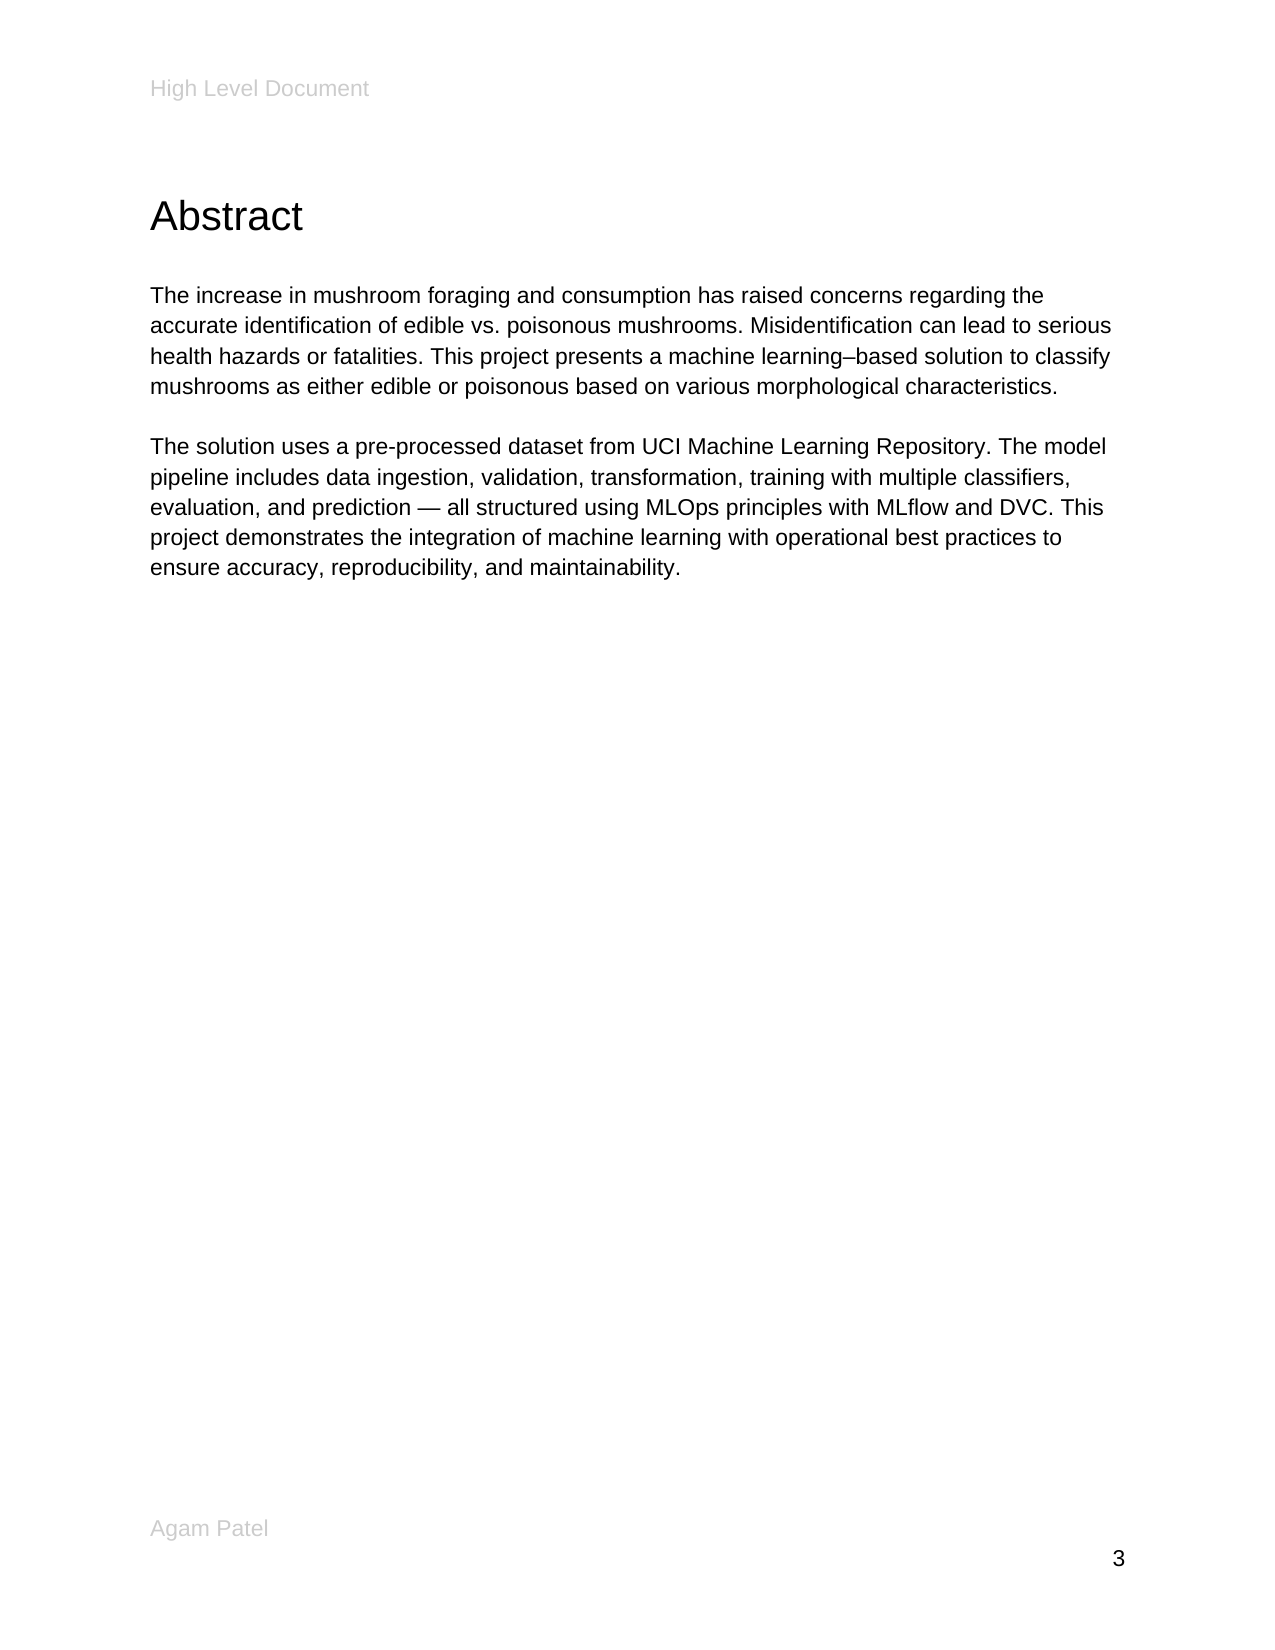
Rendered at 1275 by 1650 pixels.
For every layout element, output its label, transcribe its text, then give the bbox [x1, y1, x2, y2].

text The solution uses a pre-processed dataset from UCI Machine Learning Repository. The model pipeline includes data ingestion, validation, transformation, training with multiple classifiers, evaluation, and prediction — all structured using MLOps principles with MLflow and DVC. This project demonstrates the integration of machine learning with operational best practices to ensure accuracy, reproducibility, and maintainability. [150, 433, 1125, 581]
text The increase in mushroom foraging and consumption has raised concerns regarding the accurate identification of edible vs. poisonous mushrooms. Misidentification can lead to serious health hazards or fatalities. This project presents a machine learning–based solution to classify mushrooms as either edible or poisonous based on various morphological characteristics. [150, 282, 1125, 399]
subtitle Abstract [150, 192, 1125, 239]
